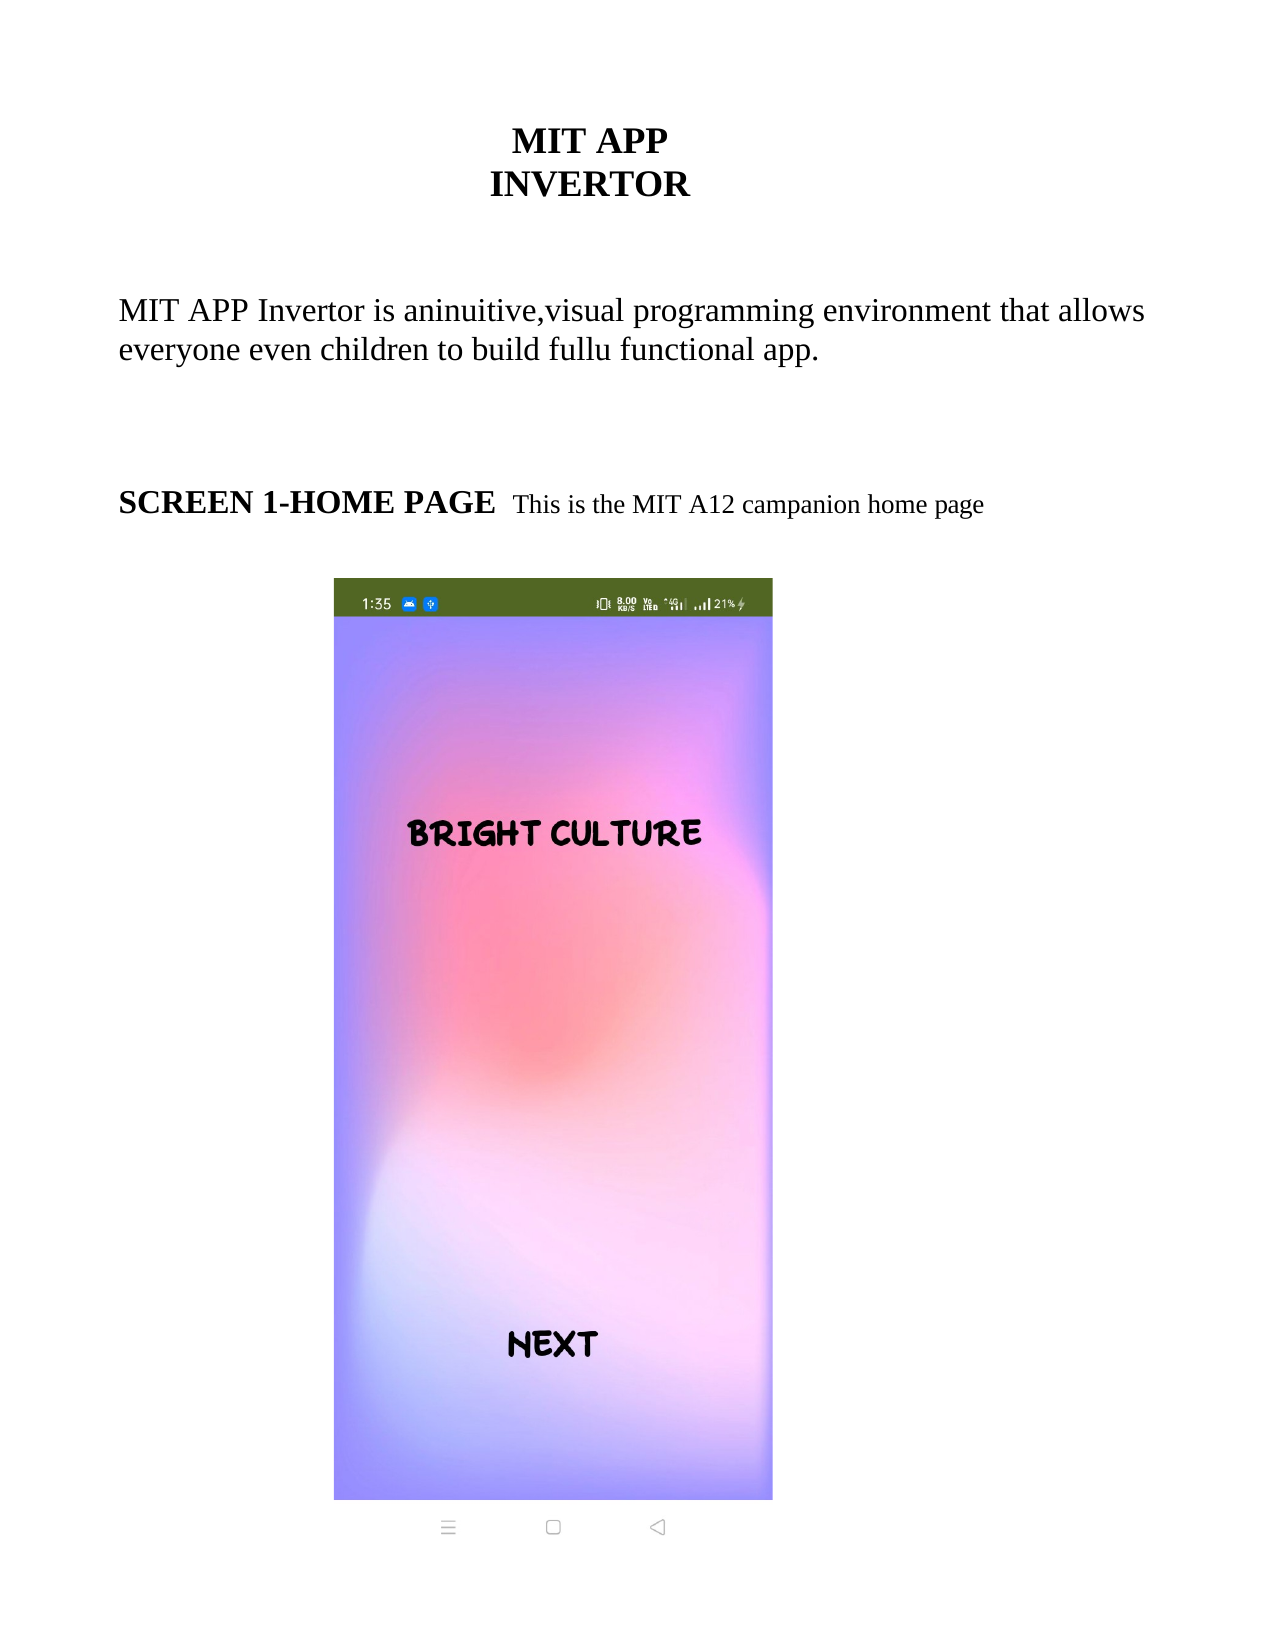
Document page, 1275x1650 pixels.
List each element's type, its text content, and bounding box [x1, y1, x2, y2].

text MIT APP Invertor is aninuitive,visual programming environment that allows everyone even children to build fullu functional app. [118, 291, 1152, 367]
picture [333, 578, 773, 1536]
title MIT APP INVERTOR [407, 118, 773, 204]
text SCREEN 1-HOME PAGE This is the MIT A12 campanion home page [118, 483, 1152, 521]
